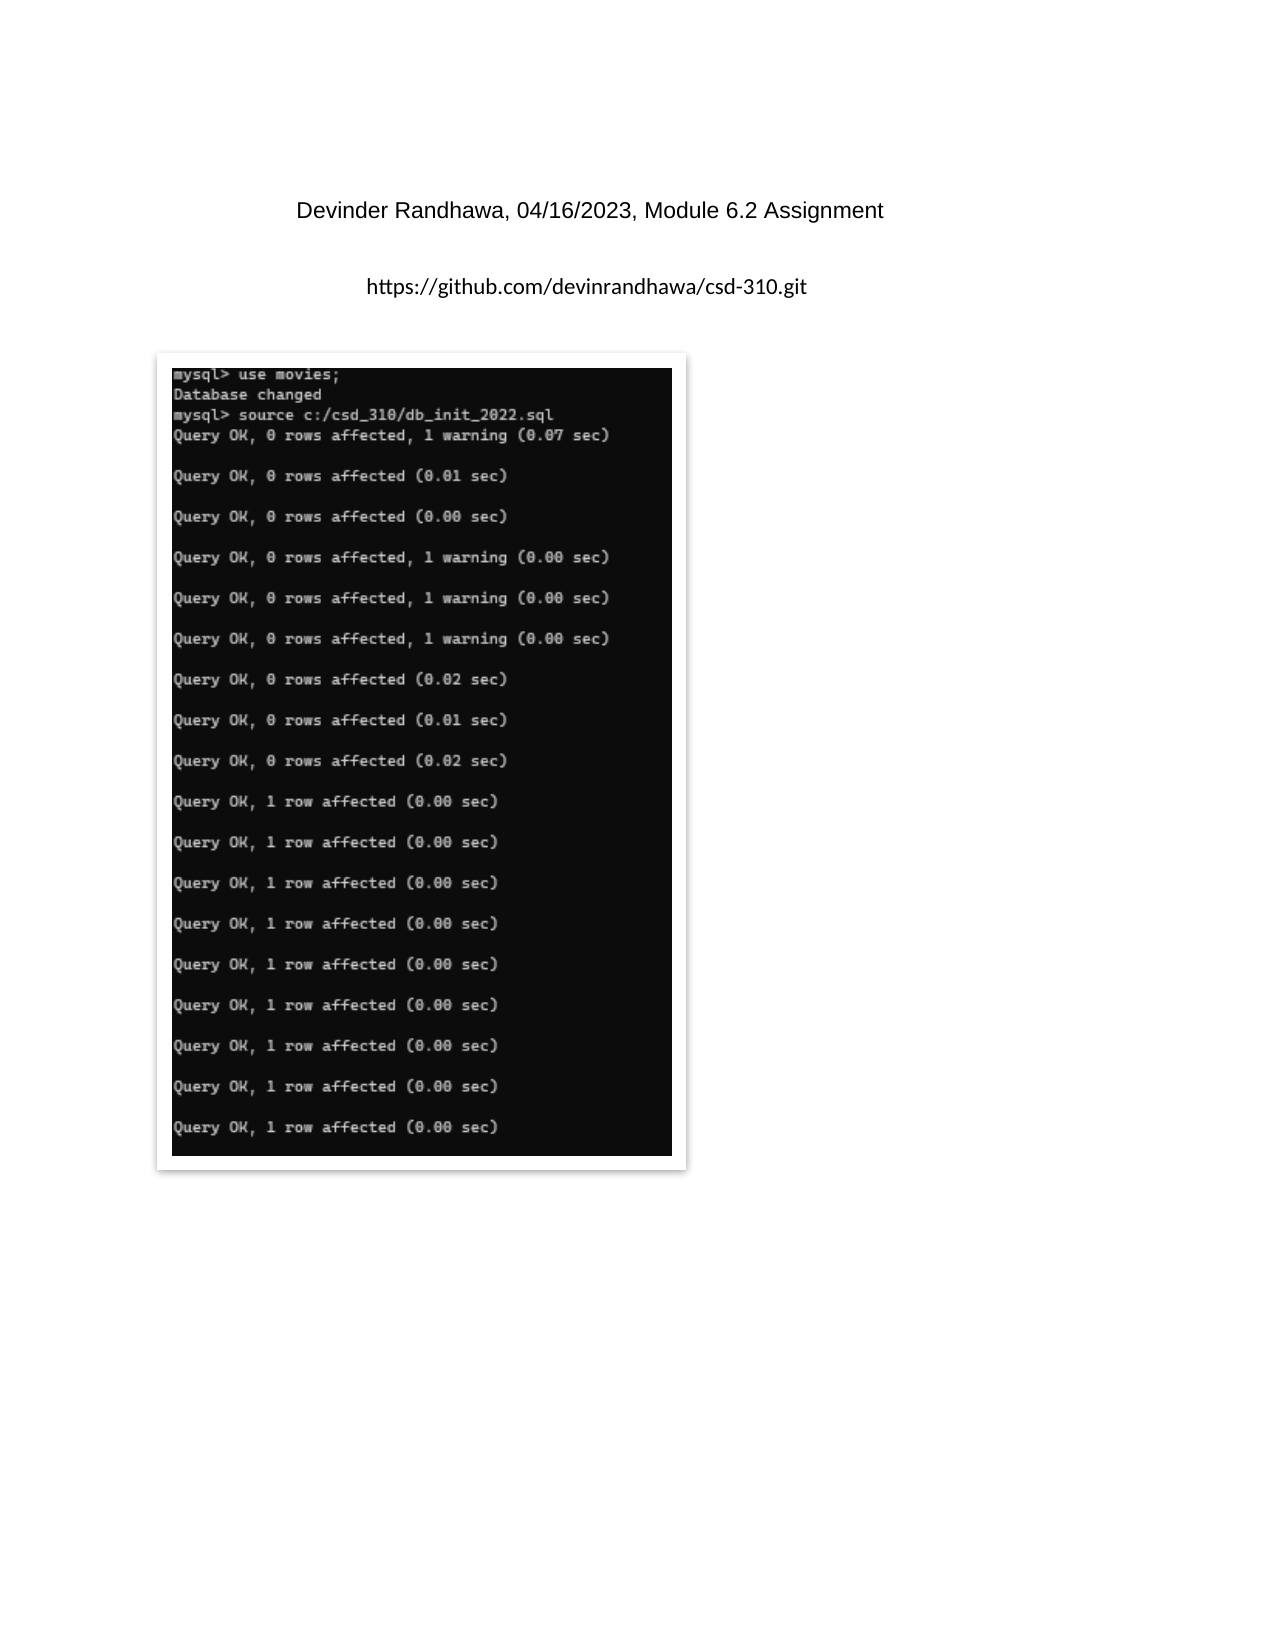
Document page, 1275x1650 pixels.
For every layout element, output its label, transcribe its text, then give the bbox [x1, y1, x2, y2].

text Devinder Randhawa, 04/16/2023, Module 6.2 Assignment [150, 197, 1125, 223]
text https://github.com/devinrandhawa/csd-310.git [150, 242, 1125, 330]
picture [172, 368, 672, 1156]
